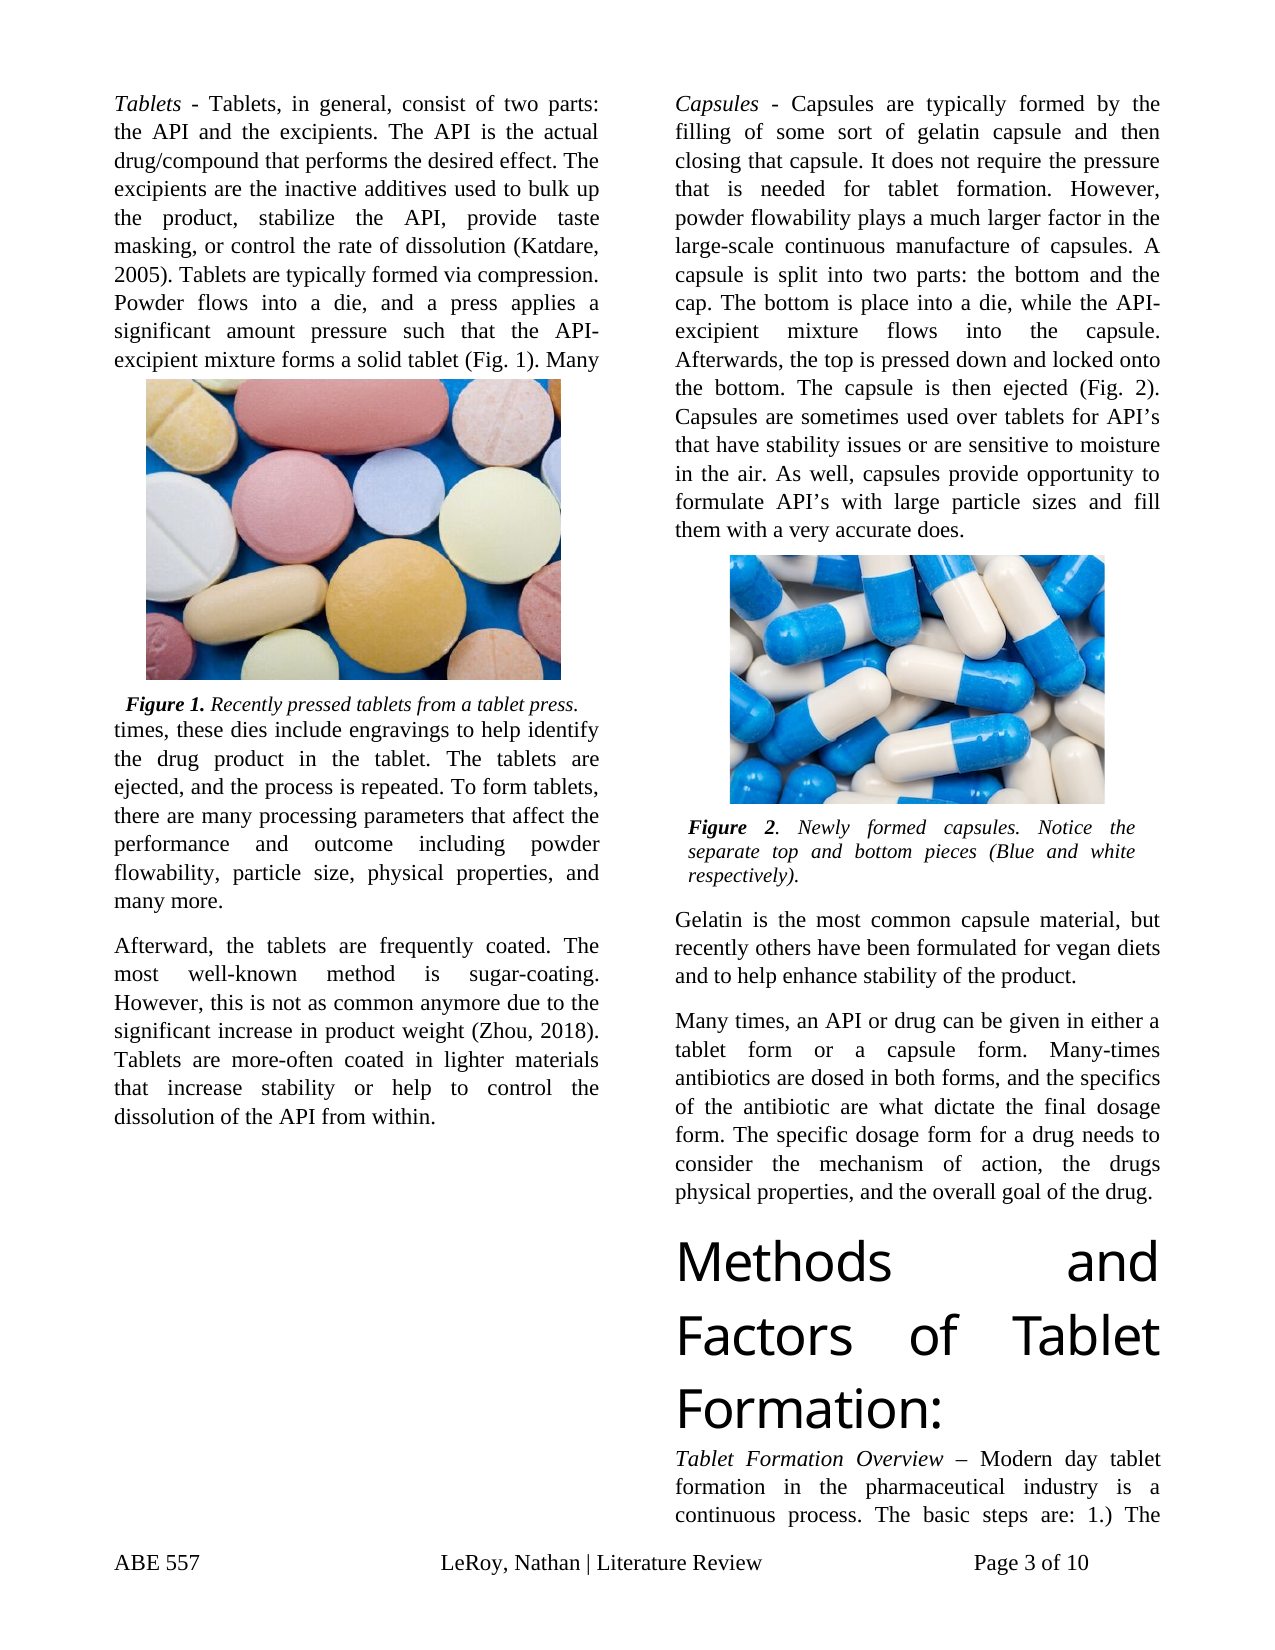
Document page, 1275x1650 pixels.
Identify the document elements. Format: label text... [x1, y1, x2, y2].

title Methods and Factors of Tablet Formation: [675, 1223, 1161, 1444]
text Capsules - Capsules are typically formed by the filling of some sort of gelatin capsule and then closing that capsule. It does not require the pressure that is needed for tablet formation. However, powder flowability plays a much larger factor in the large-scale continuous manufacture of capsules. A capsule is split into two parts: the bottom and the cap. The bottom is place into a die, while the API-excipient mixture flows into the capsule. Afterwards, the top is pressed down and locked onto the bottom. The capsule is then ejected (Fig. 2). Capsules are sometimes used over tablets for API’s that have stability issues or are sensitive to moisture in the air. As well, capsules provide opportunity to formulate API’s with large particle sizes and fill them with a very accurate does. [675, 90, 1161, 543]
picture [146, 379, 561, 680]
picture [729, 555, 1105, 804]
text Afterward, the tablets are frequently coated. The most well-known method is sugar-coating. However, this is not as common anymore due to the significant increase in product weight (Zhou, 2018). Tablets are more-often coated in lighter materials that increase stability or help to control the dissolution of the API from within. [114, 932, 600, 1129]
text Many times, an API or drug can be given in either a tablet form or a capsule form. Many-times antibiotics are dosed in both forms, and the specifics of the antibiotic are what dictate the final dosage form. The specific dosage form for a drug needs to consider the mechanism of action, the drugs physical properties, and the overall goal of the drug. [675, 1008, 1161, 1204]
